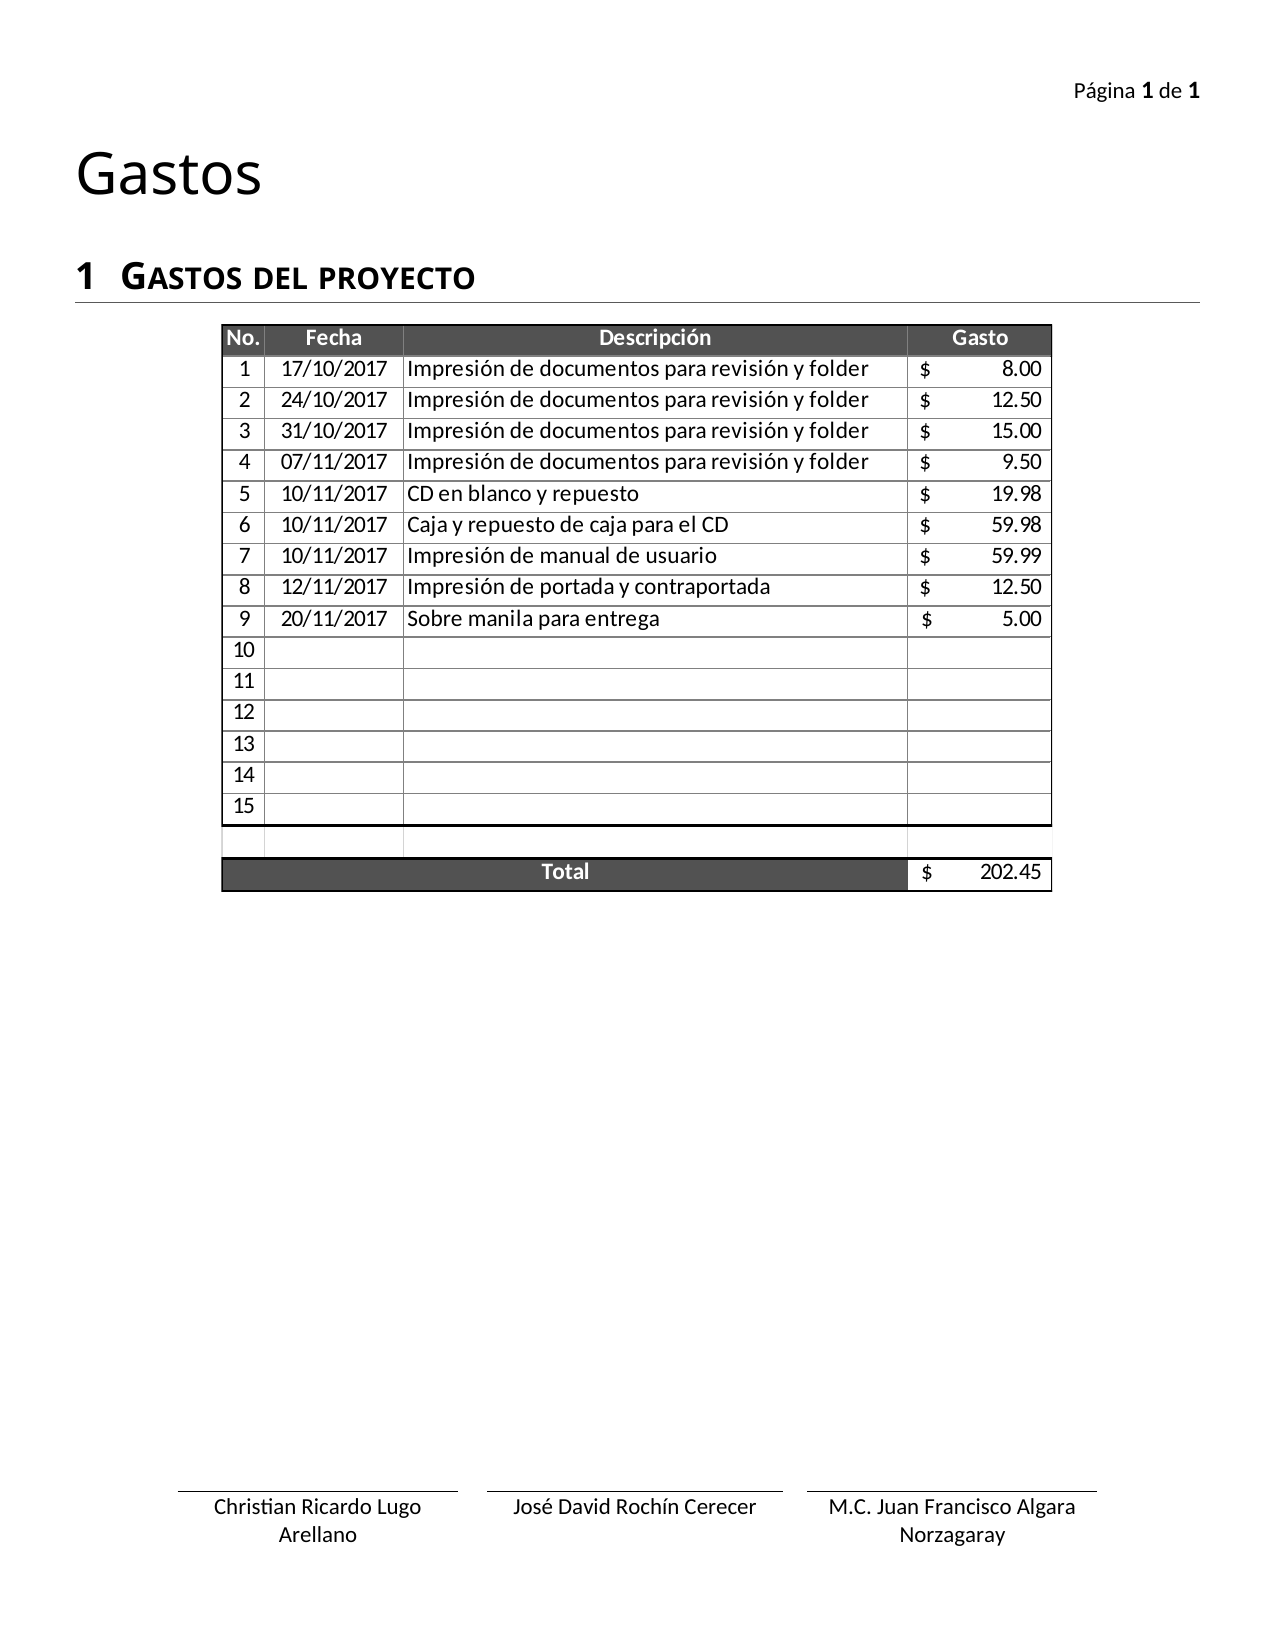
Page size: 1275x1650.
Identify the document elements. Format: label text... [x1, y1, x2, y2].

title Gastos [75, 132, 1200, 212]
subtitle Gastos del proyecto [75, 249, 1200, 302]
